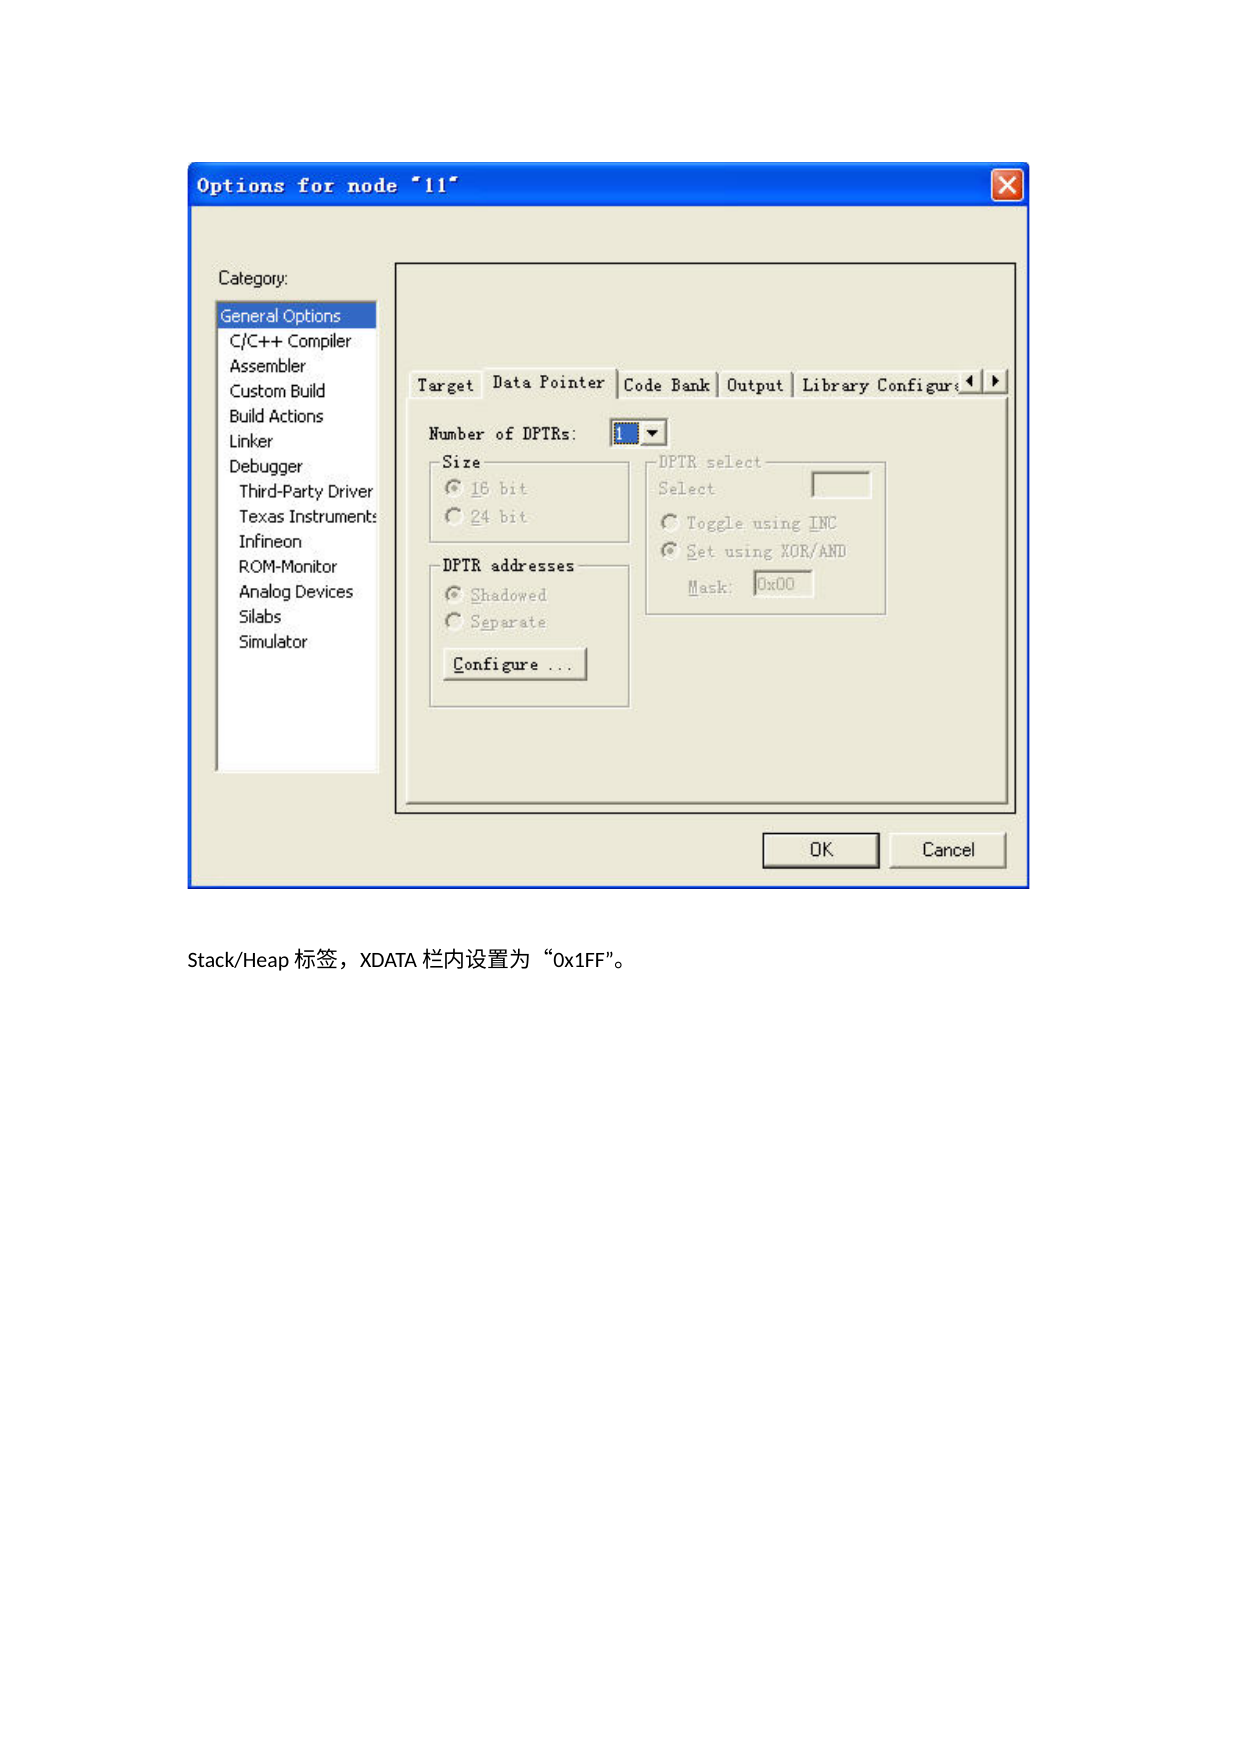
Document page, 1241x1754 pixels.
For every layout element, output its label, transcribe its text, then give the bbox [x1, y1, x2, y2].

text Stack/Heap 标签，XDATA 栏内设置为“0x1FF”。 [187, 942, 1053, 974]
